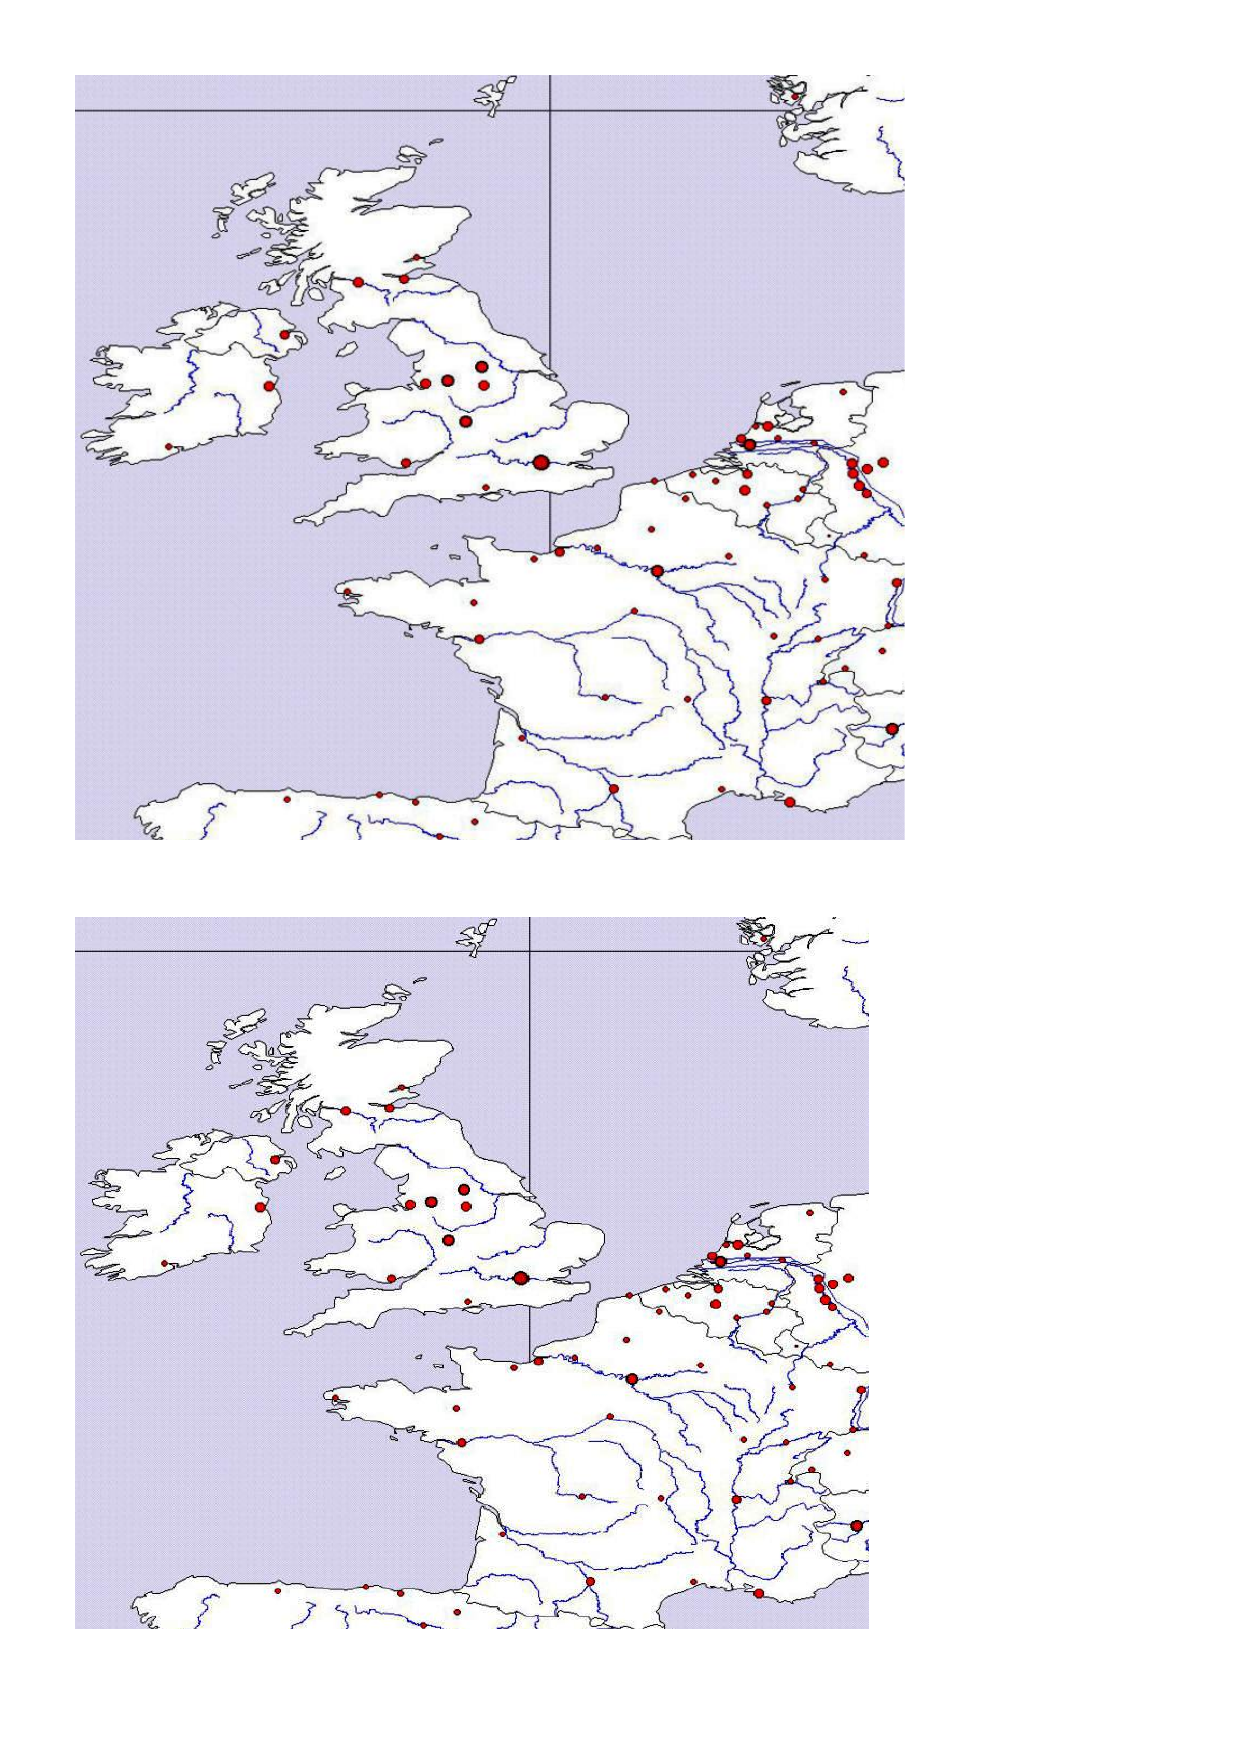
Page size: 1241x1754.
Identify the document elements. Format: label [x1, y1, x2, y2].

picture [75, 75, 905, 840]
picture [75, 917, 869, 1629]
